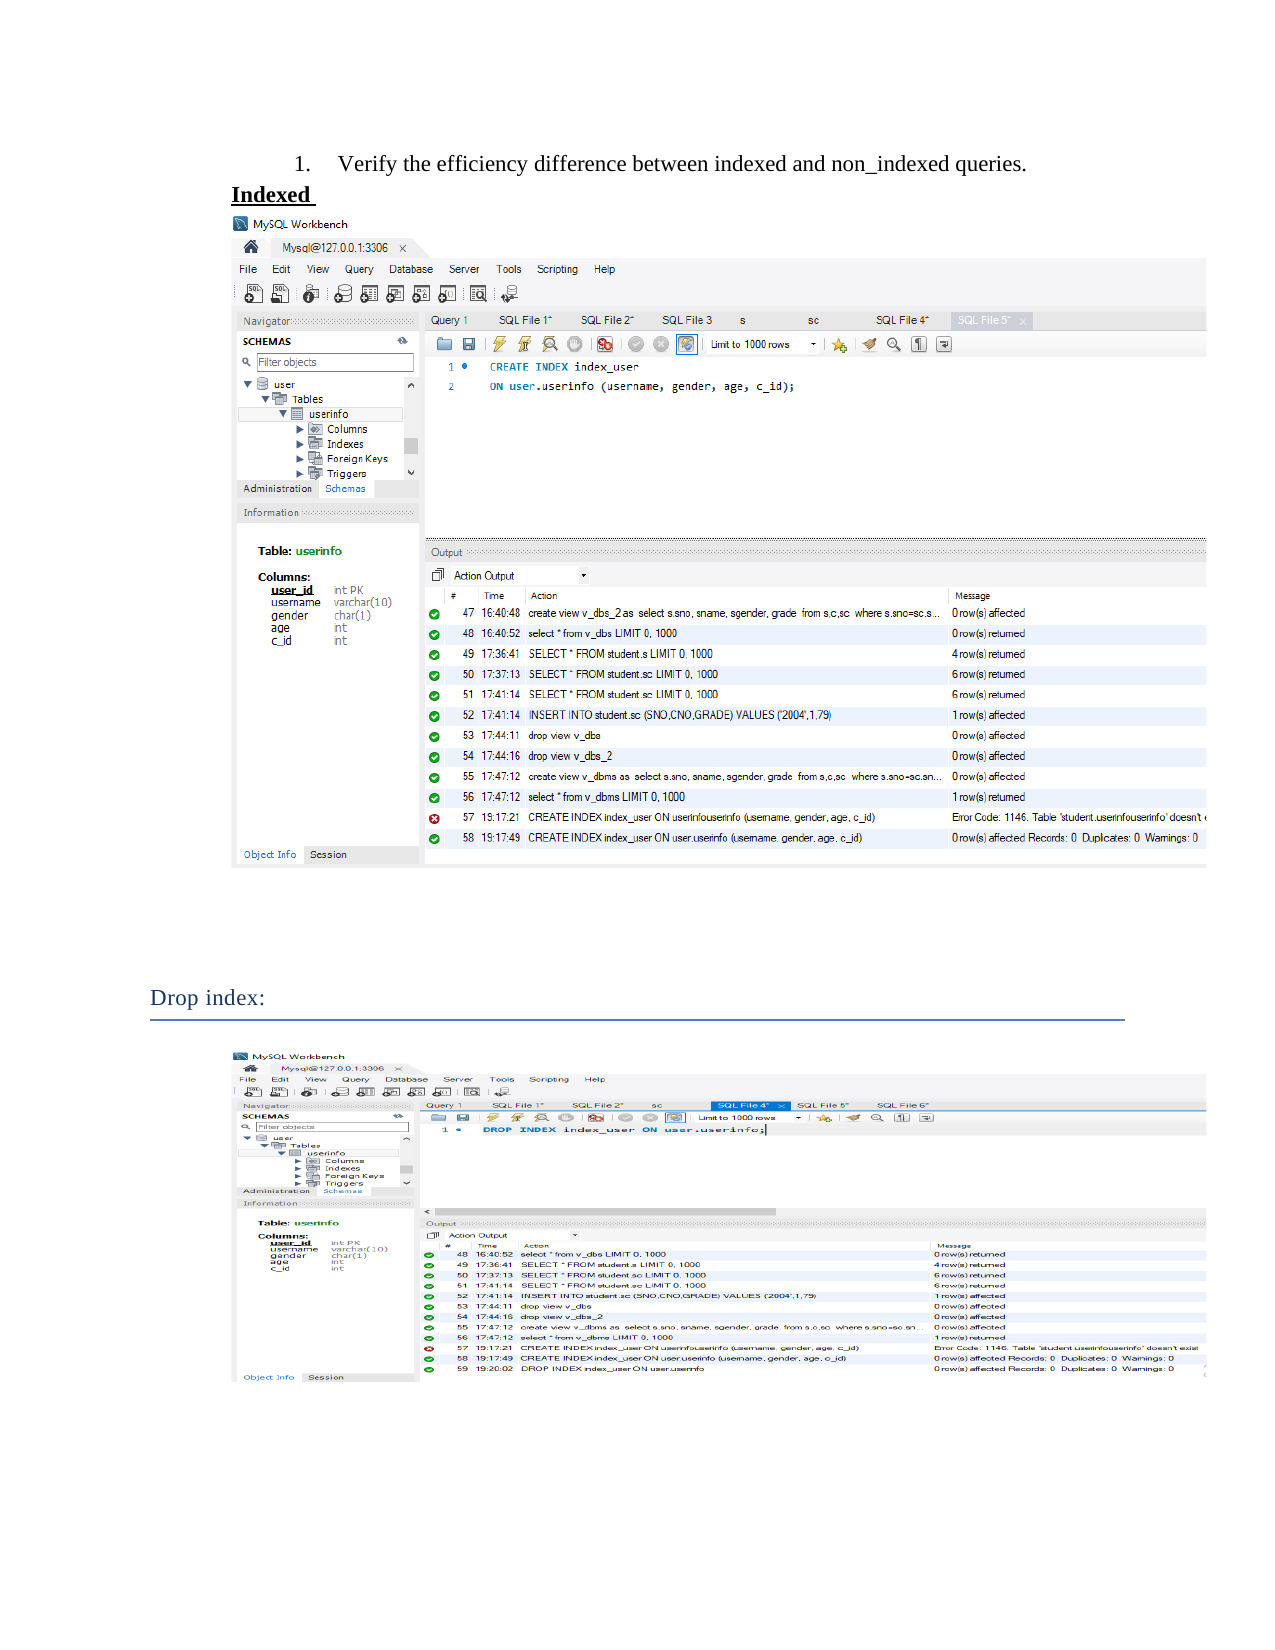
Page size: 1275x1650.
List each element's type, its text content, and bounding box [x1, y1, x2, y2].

picture [231, 1052, 1207, 1382]
list Verify the efficiency difference between indexed and non_indexed queries. [294, 150, 1125, 176]
list Indexed [231, 182, 1125, 208]
picture [231, 213, 1207, 868]
title Drop index: [150, 984, 1125, 1019]
